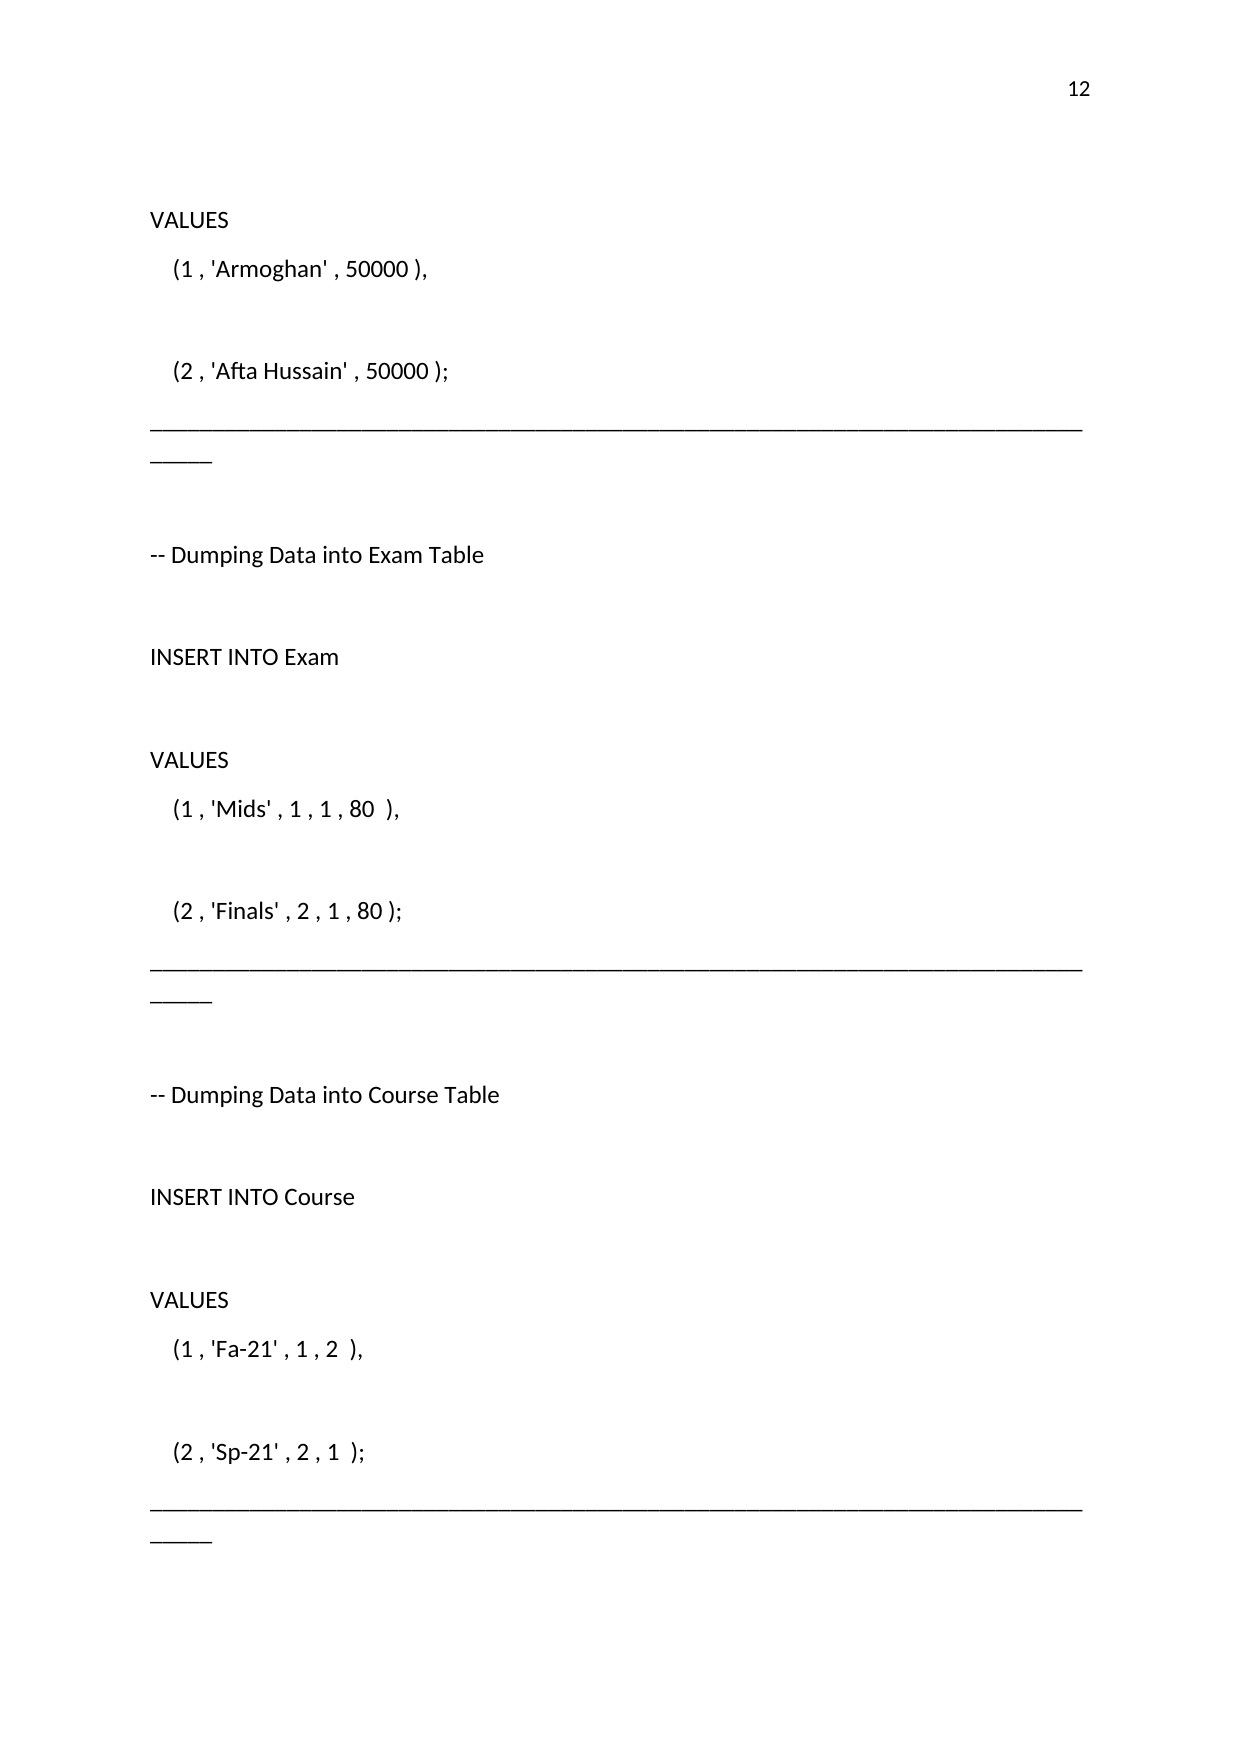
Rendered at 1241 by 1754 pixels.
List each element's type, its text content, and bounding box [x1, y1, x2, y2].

text (2 , 'Afta Hussain' , 50000 ); [150, 355, 1090, 386]
text (2 , 'Finals' , 2 , 1 , 80 ); [150, 896, 1090, 926]
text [150, 404, 1090, 467]
text ________________________________________________________________________________ [150, 1484, 1090, 1547]
text INSERT INTO Exam [150, 641, 1090, 672]
text VALUES [150, 204, 1090, 234]
text (1 , 'Fa-21' , 1 , 2 ), [150, 1333, 1090, 1363]
text (1 , 'Mids' , 1 , 1 , 80 ), [150, 793, 1090, 823]
text INSERT INTO Course [150, 1182, 1090, 1212]
text VALUES [150, 1284, 1090, 1315]
text -- Dumping Data into Exam Table [150, 539, 1090, 569]
text ________________________________________________________________________________ [150, 944, 1090, 1007]
text VALUES [150, 744, 1090, 775]
text (2 , 'Sp-21' , 2 , 1 ); [150, 1436, 1090, 1466]
text -- Dumping Data into Course Table [150, 1079, 1090, 1109]
text (1 , 'Armoghan' , 50000 ), [150, 253, 1090, 283]
